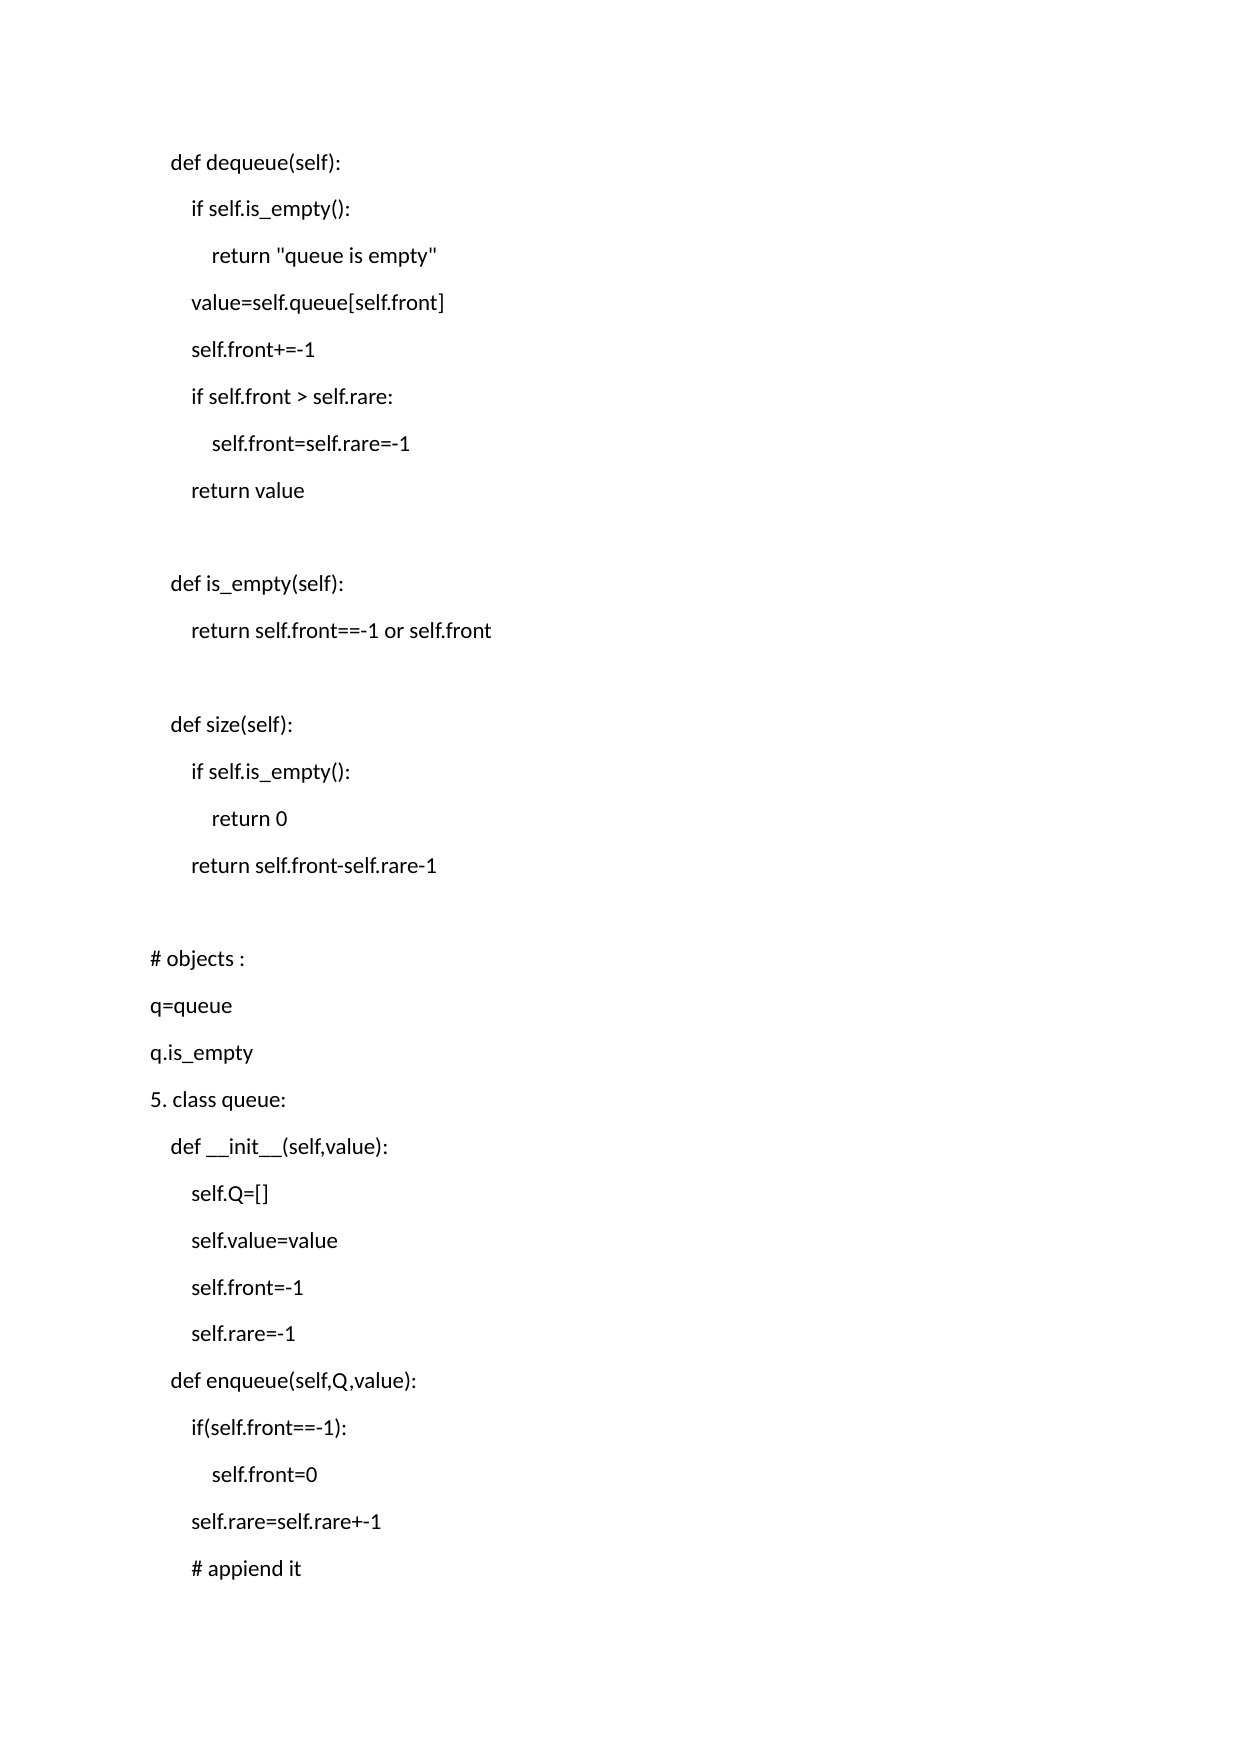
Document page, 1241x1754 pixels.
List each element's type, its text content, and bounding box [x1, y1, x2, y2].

text self.value=value [150, 1226, 1090, 1254]
text if self.front > self.rare: [150, 382, 1090, 410]
text # appiend it [150, 1554, 1090, 1582]
text self.front=self.rare=-1 [150, 429, 1090, 457]
text self.front+=-1 [150, 335, 1090, 363]
text return self.front==-1 or self.front [150, 616, 1090, 644]
text def enqueue(self,Q,value): [150, 1366, 1090, 1394]
text def dequeue(self): [150, 148, 1090, 176]
text 5. class queue: [150, 1085, 1090, 1113]
text def is_empty(self): [150, 569, 1090, 598]
text def size(self): [150, 710, 1090, 738]
text def __init__(self,value): [150, 1132, 1090, 1160]
text self.front=0 [150, 1460, 1090, 1488]
text q.is_empty [150, 1038, 1090, 1066]
text if self.is_empty(): [150, 757, 1090, 785]
text if(self.front==-1): [150, 1413, 1090, 1441]
text q=queue [150, 991, 1090, 1019]
text self.rare=-1 [150, 1319, 1090, 1348]
text if self.is_empty(): [150, 194, 1090, 223]
text return "queue is empty" [150, 241, 1090, 269]
text self.front=-1 [150, 1273, 1090, 1301]
text return value [150, 476, 1090, 504]
text self.Q=[] [150, 1179, 1090, 1207]
text self.rare=self.rare+-1 [150, 1507, 1090, 1535]
text value=self.queue[self.front] [150, 288, 1090, 316]
text # objects : [150, 944, 1090, 973]
text return self.front-self.rare-1 [150, 851, 1090, 879]
text return 0 [150, 804, 1090, 832]
